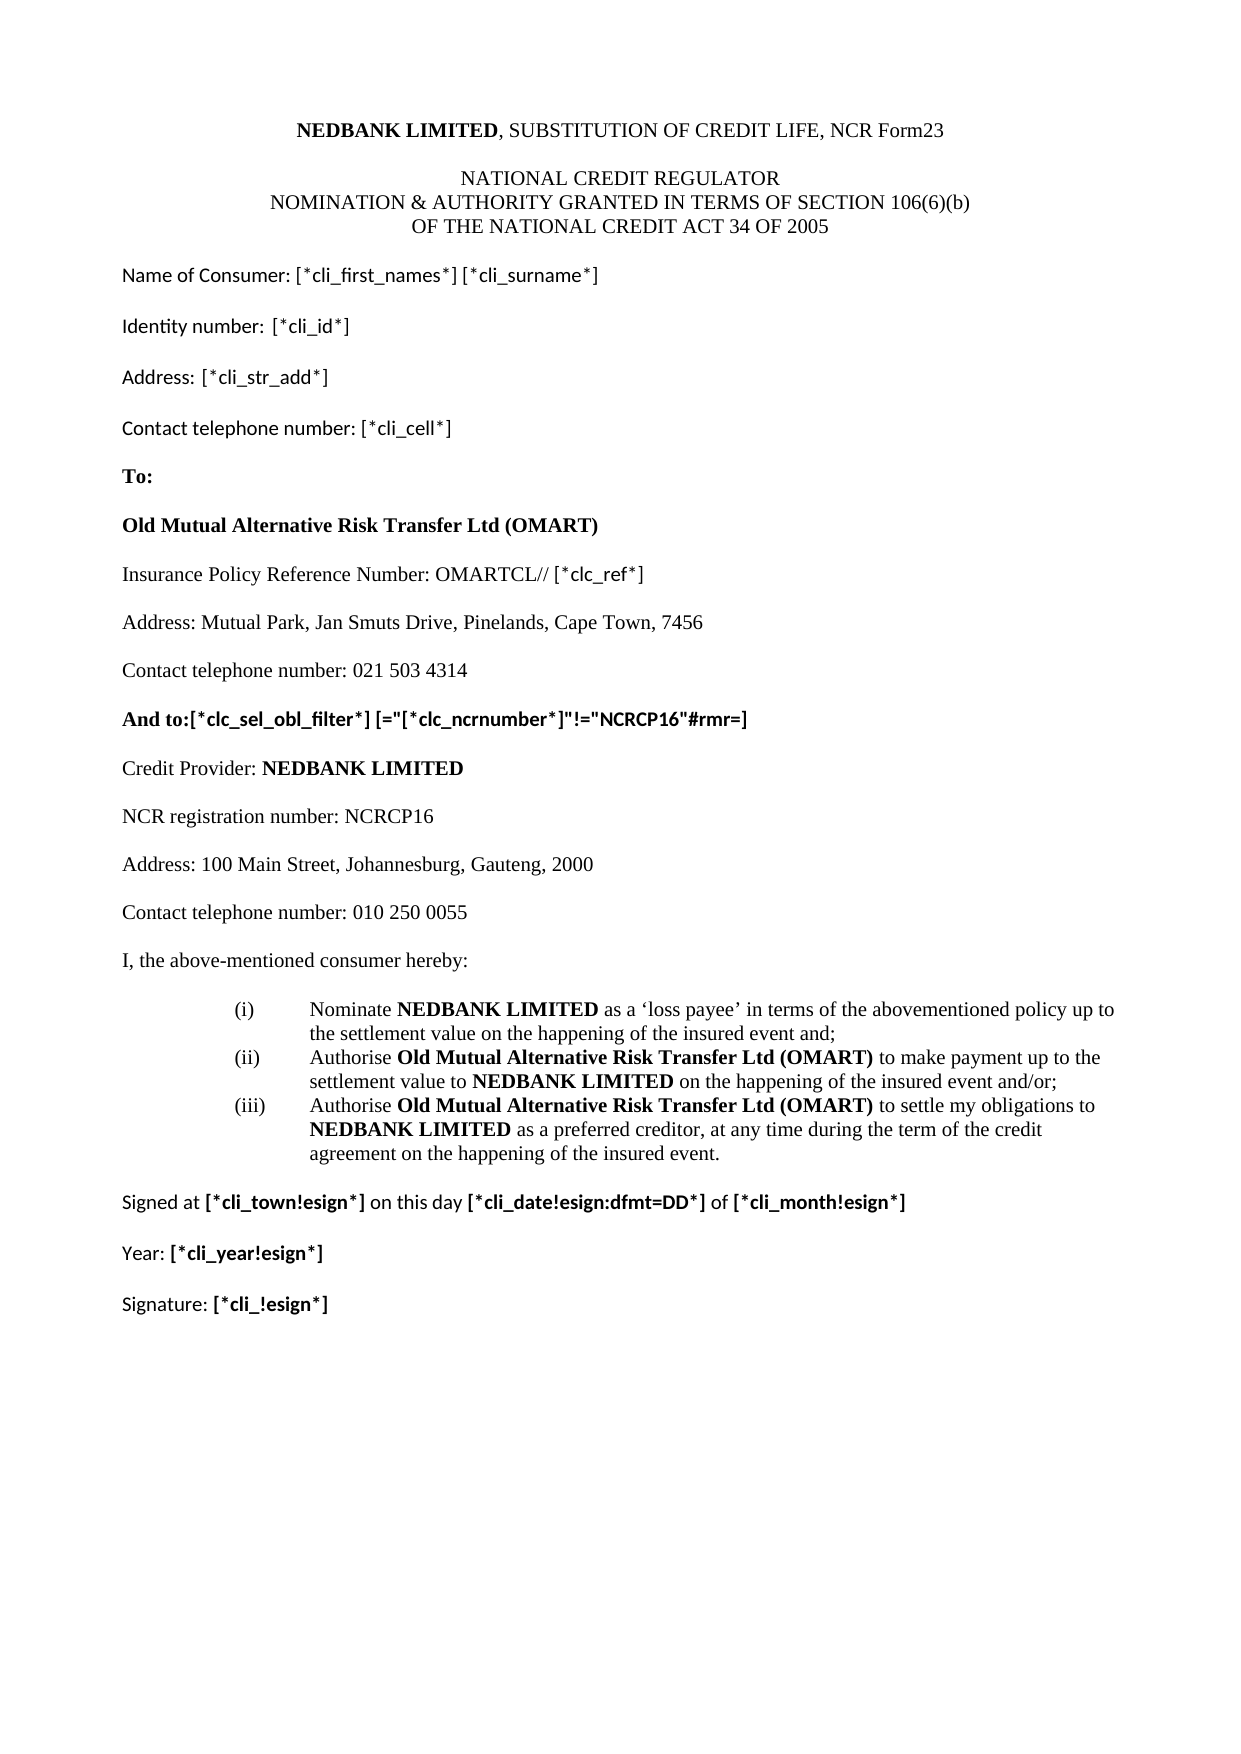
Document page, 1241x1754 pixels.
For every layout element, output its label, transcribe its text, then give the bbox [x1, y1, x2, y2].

table_cell NEDBANK LIMITED, SUBSTITUTION OF CREDIT LIFE, NCR Form23 NATIONAL CREDIT REGULATOR NOMINATION & AUTHORITY GRANTED IN TERMS OF SECTION 106(6)(b) OF THE NATIONAL CREDIT ACT 34 OF 2005 Name of Consumer: [*cli_first_names*] [*cli_surname*] Identity number: [*cli_id*] Address: [*cli_str_add*] Contact telephone number: [*cli_cell*] To: Old Mutual Alternative Risk Transfer Ltd (OMART) Insurance Policy Reference Number: OMARTCL// [*clc_ref*] Address: Mutual Park, Jan Smuts Drive, Pinelands, Cape Town, 7456 Contact telephone number: 021 503 4314 And to:[*clc_sel_obl_filter*] [="[*clc_ncrnumber*]"!="NCRCP16"#rmr=] Credit Provider: NEDBANK LIMITED NCR registration number: NCRCP16 Address: 100 Main Street, Johannesburg, Gauteng, 2000 Contact telephone number: 010 250 0055 I, the above-mentioned consumer hereby: Nominate NEDBANK LIMITED as a ‘loss payee’ in terms of the abovementioned policy up to the settlement value on the happening of the insured event and; Authorise Old Mutual Alternative Risk Transfer Ltd (OMART) to make payment up to the settlement value to NEDBANK LIMITED on the happening of the insured event and/or; Authorise Old Mutual Alternative Risk Transfer Ltd (OMART) to settle my obligations to NEDBANK LIMITED as a preferred creditor, at any time during the term of the credit agreement on the happening of the insured event. Signed at [*cli_town!esign*] on this day [*cli_date!esign:dfmt=DD*] of [*cli_month!esign*] Year: [*cli_year!esign*] Signature: [*cli_!esign*] [118, 118, 1122, 1316]
